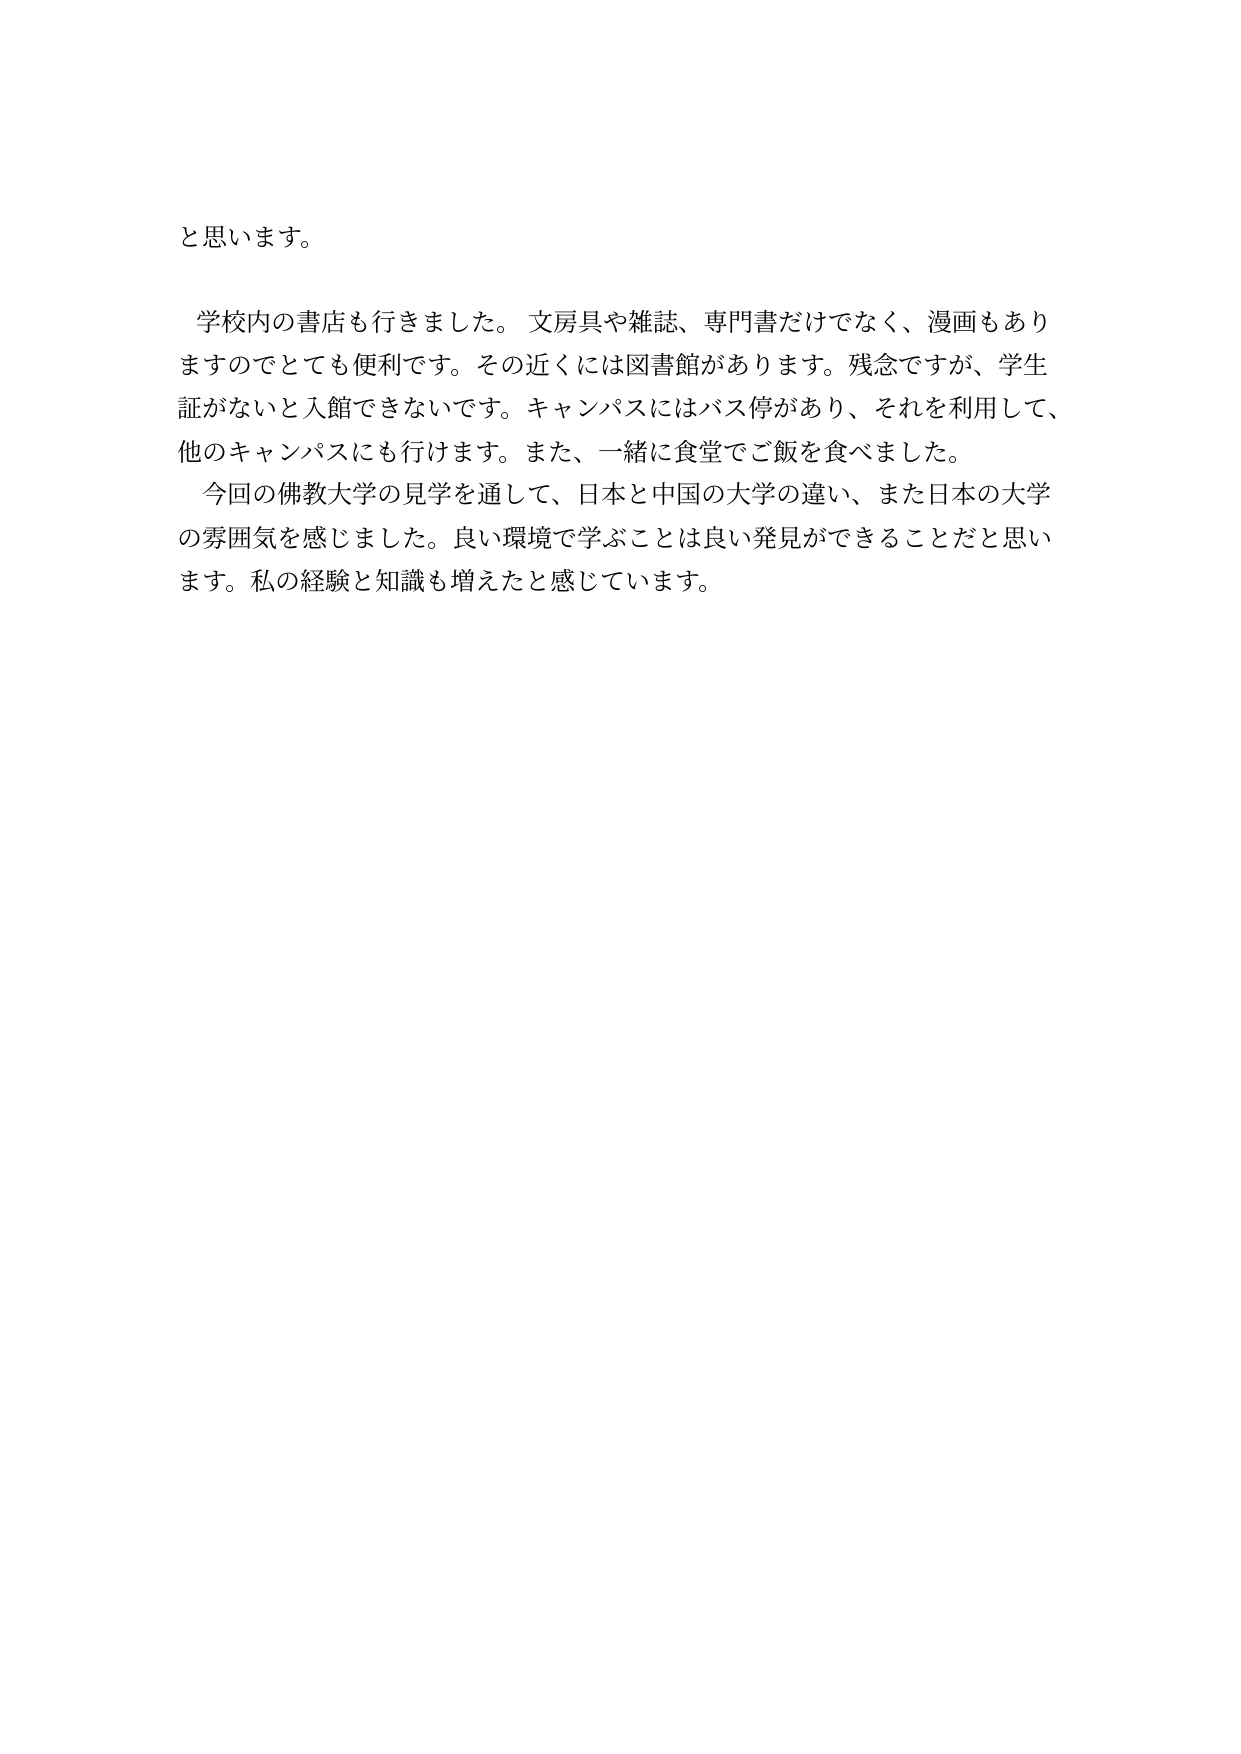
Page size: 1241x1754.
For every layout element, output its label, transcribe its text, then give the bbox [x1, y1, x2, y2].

text 今回の佛教大学の見学を通して、日本と中国の大学の違い、また日本の大学の雰囲気を感じました。良い環境で学ぶことは良い発見ができることだと思います。私の経験と知識も増えたと感じています。 [177, 474, 1063, 598]
text 学校内の書店も行きました。 文房具や雑誌、専門書だけでなく、漫画もありますのでとても便利です。その近くには図書館があります。残念ですが、学生証がないと入館できないです。キャンパスにはバス停があり、それを利用して、他のキャンパスにも行けます。また、一緒に食堂でご飯を食べました。 [177, 302, 1063, 469]
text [177, 217, 1063, 254]
